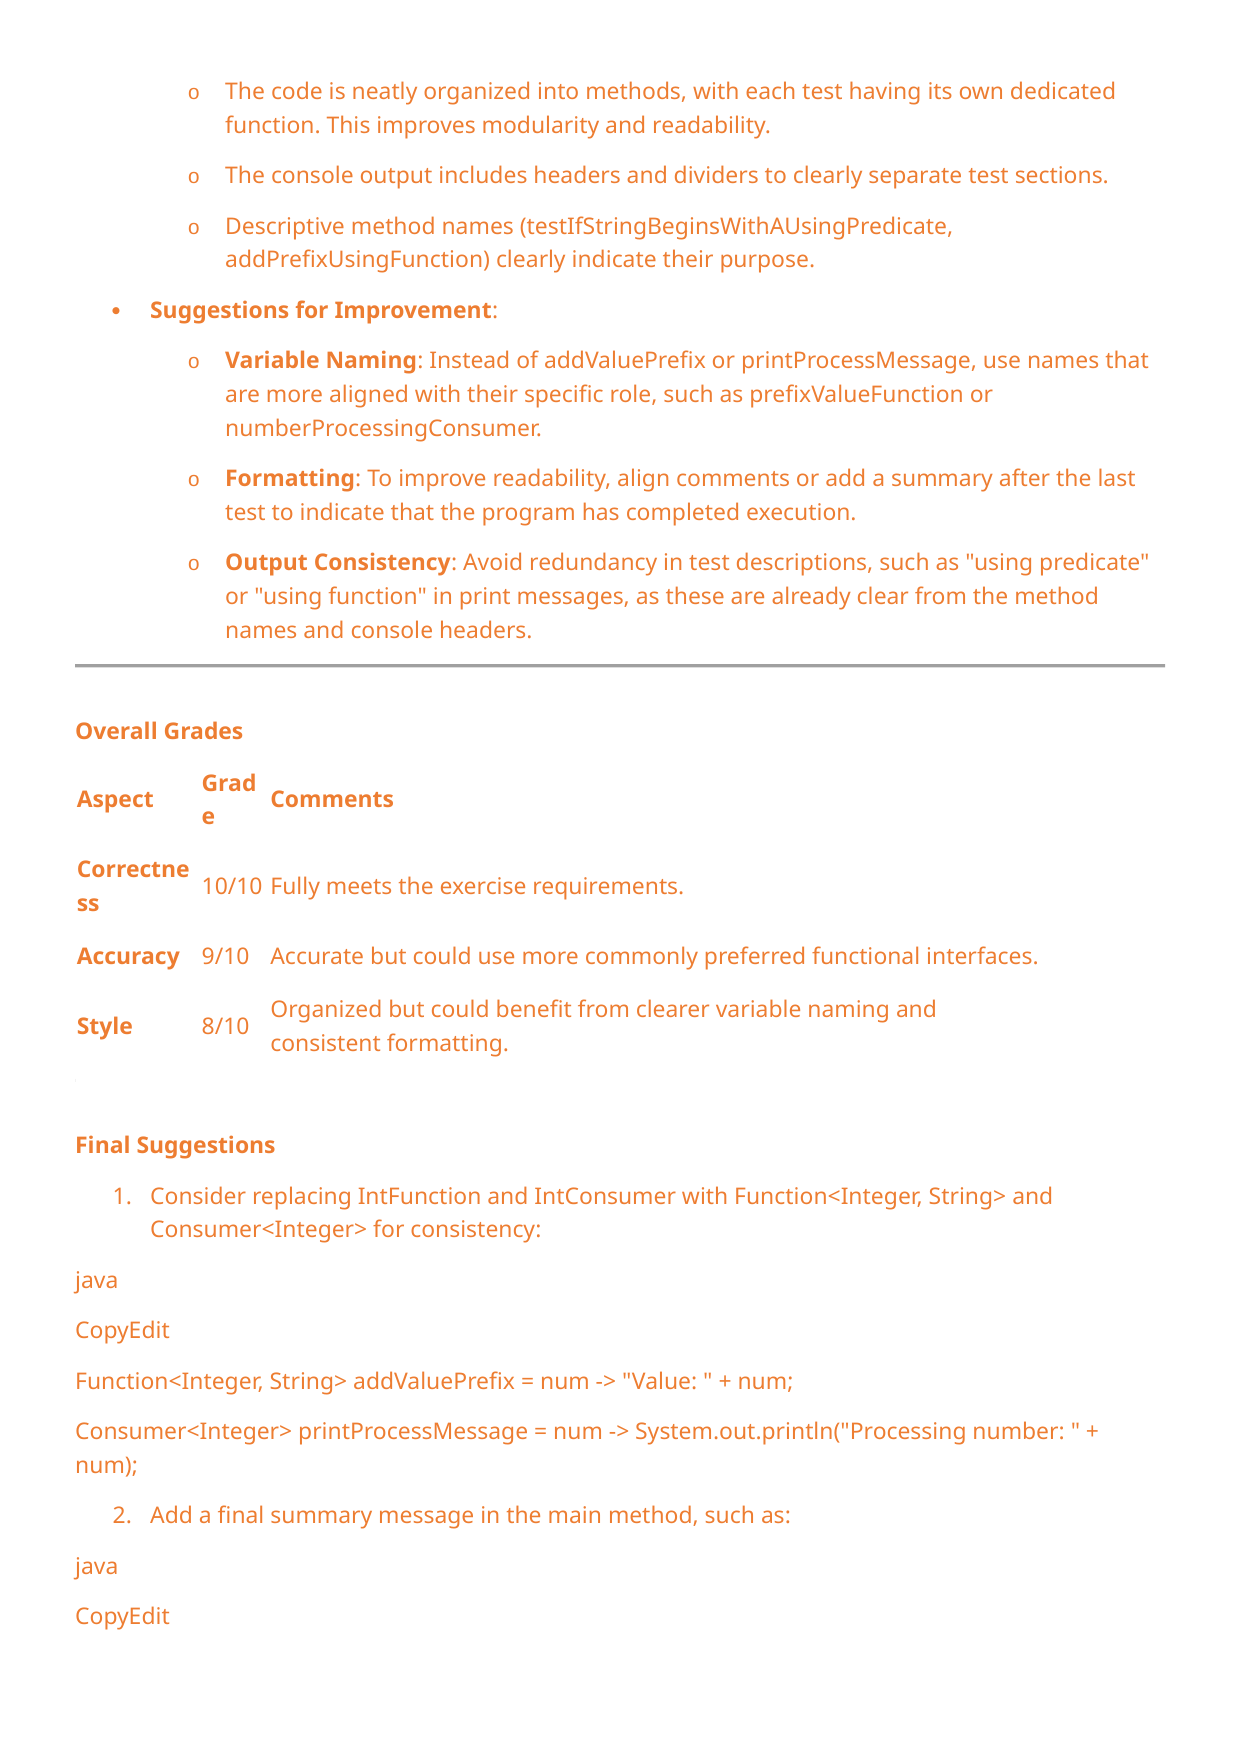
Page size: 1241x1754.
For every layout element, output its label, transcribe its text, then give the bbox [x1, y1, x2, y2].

list Descriptive method names (testIfStringBeginsWithAUsingPredicate, addPrefixUsingFunction) clearly indicate their purpose. [187, 209, 1165, 274]
list The code is neatly organized into methods, with each test having its own dedicated function. This improves modularity and readability. [187, 75, 1165, 140]
list Consider replacing IntFunction and IntConsumer with Function<Integer, String> and Consumer<Integer> for consistency: [112, 1179, 1165, 1244]
list Add a final summary message in the main method, such as: [112, 1499, 1165, 1530]
text java [75, 1549, 1165, 1581]
table_header Aspect [75, 765, 200, 852]
table_cell Accurate but could use more commonly preferred functional interfaces. [269, 939, 1043, 992]
text java [75, 1264, 1165, 1295]
list Variable Naming: Instead of addValuePrefix or printProcessMessage, use names that are more aligned with their specific role, such as prefixValueFunction or numberProcessingConsumer. [187, 344, 1165, 443]
text Final Suggestions [75, 1129, 1165, 1160]
list Output Consistency: Avoid redundancy in test descriptions, such as "using predicate" or "using function" in print messages, as these are already clear from the method names and console headers. [187, 546, 1165, 645]
table_cell 9/10 [200, 939, 268, 992]
table_cell Correctness [75, 852, 200, 939]
text Overall Grades [75, 714, 1165, 746]
text CopyEdit [75, 1314, 1165, 1345]
table_cell Organized but could benefit from clearer variable naming and consistent formatting. [269, 992, 1043, 1079]
table_cell 8/10 [200, 992, 268, 1079]
text Consumer<Integer> printProcessMessage = num -> System.out.println("Processing number: " + num); [75, 1415, 1165, 1480]
list Formatting: To improve readability, align comments or add a summary after the last test to indicate that the program has completed execution. [187, 462, 1165, 527]
table_cell Accuracy [75, 939, 200, 992]
list The console output includes headers and dividers to clearly separate test sections. [187, 159, 1165, 190]
table_header Grade [200, 765, 268, 852]
text Function<Integer, String> addValuePrefix = num -> "Value: " + num; [75, 1364, 1165, 1396]
table_cell Style [75, 992, 200, 1079]
text CopyEdit [75, 1600, 1165, 1631]
table_cell Fully meets the exercise requirements. [269, 852, 1043, 939]
list Suggestions for Improvement: [112, 294, 1165, 325]
table_header Comments [269, 765, 1043, 852]
table_cell 10/10 [200, 852, 268, 939]
